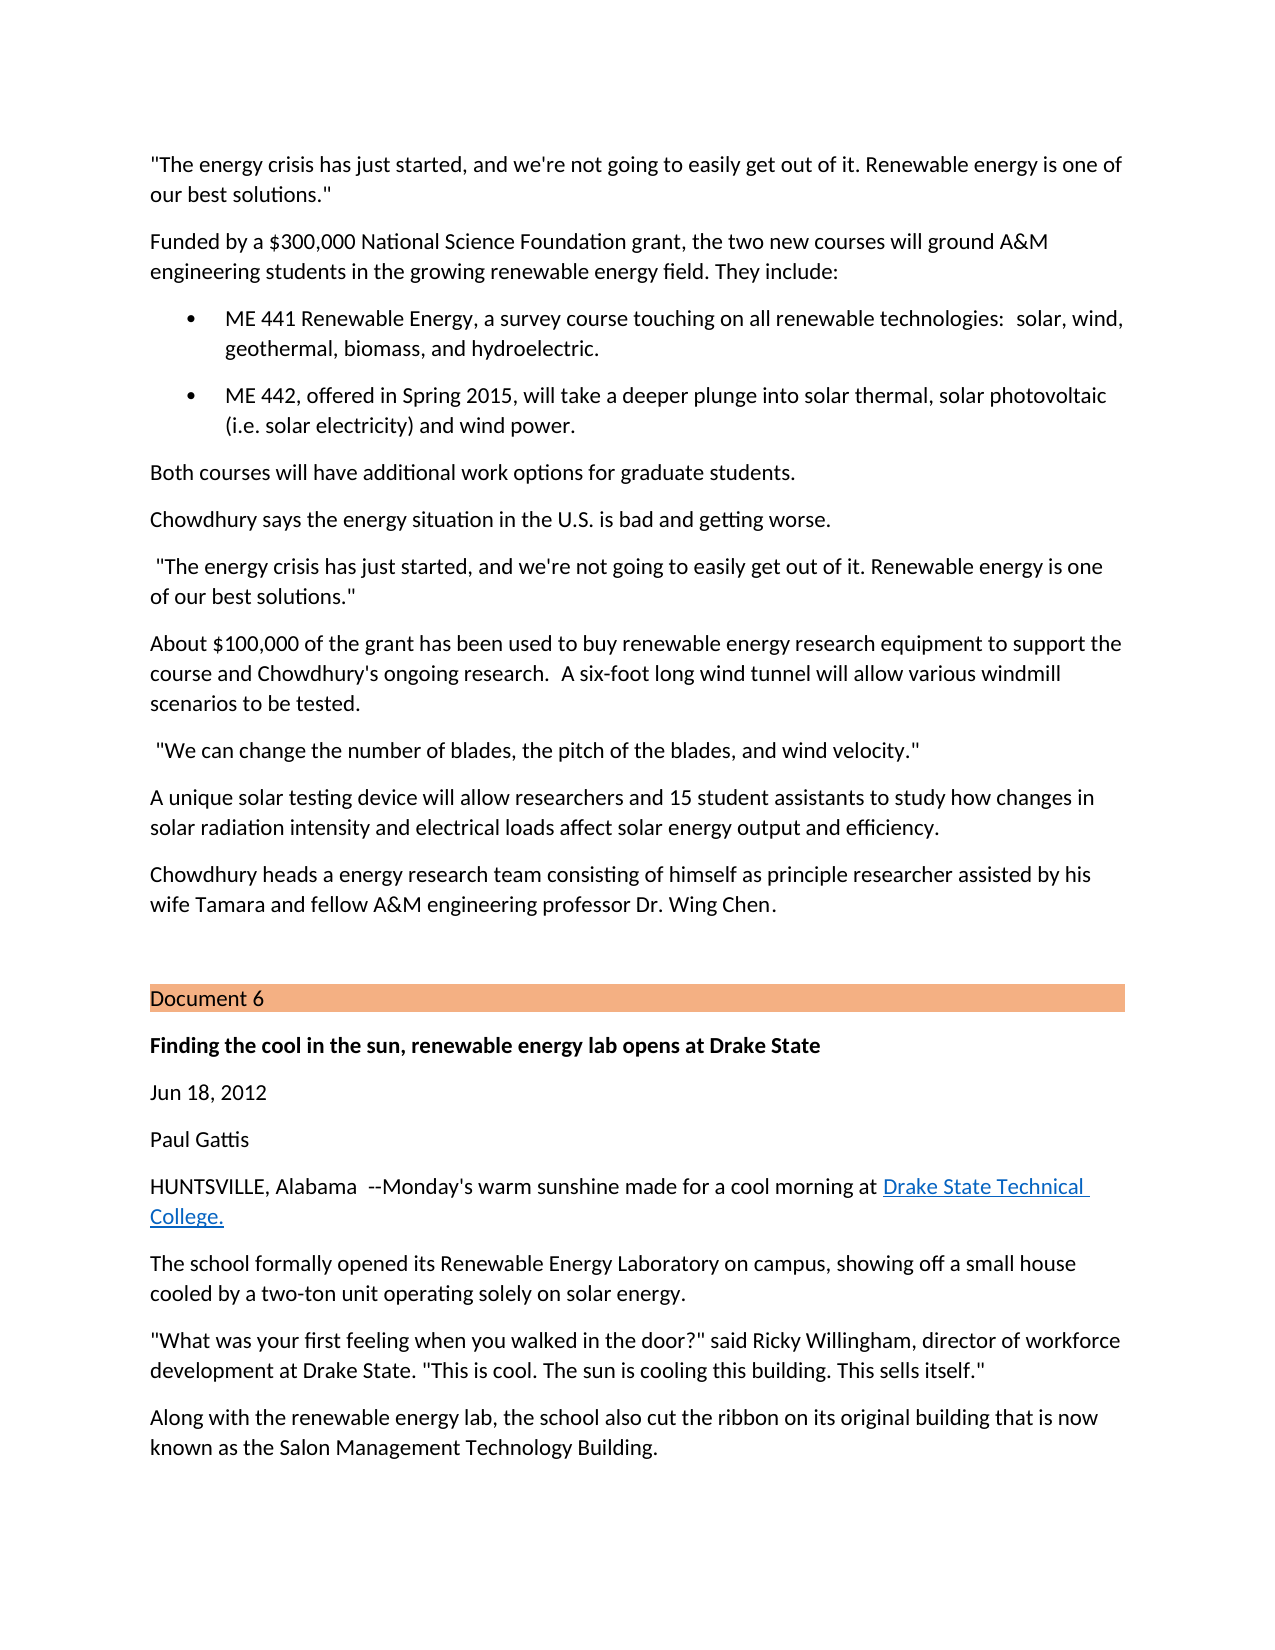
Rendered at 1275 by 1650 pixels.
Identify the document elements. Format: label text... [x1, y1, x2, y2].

text Jun 18, 2012 [150, 1078, 1125, 1106]
text "We can change the number of blades, the pitch of the blades, and wind velocity." [150, 736, 1125, 764]
text Paul Gattis [150, 1125, 1125, 1153]
text A unique solar testing device will allow researchers and 15 student assistants to study how changes in solar radiation intensity and electrical loads affect solar energy output and efficiency. [150, 783, 1125, 842]
text "The energy crisis has just started, and we're not going to easily get out of it. Renewable energy is one of our best solutions." [150, 552, 1125, 610]
text Along with the renewable energy lab, the school also cut the ribbon on its original building that is now known as the Salon Management Technology Building. [150, 1403, 1125, 1461]
text The school formally opened its Renewable Energy Laboratory on campus, showing off a small house cooled by a two-ton unit operating solely on solar energy. [150, 1249, 1125, 1307]
text Document 6 [150, 984, 1125, 1012]
text Finding the cool in the sun, renewable energy lab opens at Drake State [150, 1031, 1125, 1059]
list ME 442, offered in Spring 2015, will take a deeper plunge into solar thermal, solar photovoltaic (i.e. solar electricity) and wind power. [187, 381, 1125, 439]
text Chowdhury heads a energy research team consisting of himself as principle researcher assisted by his wife Tamara and fellow A&M engineering professor Dr. Wing Chen. [150, 860, 1125, 919]
text "What was your first feeling when you walked in the door?" said Ricky Willingham, director of workforce development at Drake State. "This is cool. The sun is cooling this building. This sells itself." [150, 1326, 1125, 1384]
text Chowdhury says the energy situation in the U.S. is bad and getting worse. [150, 505, 1125, 533]
text About $100,000 of the grant has been used to buy renewable energy research equipment to support the course and Chowdhury's ongoing research. A six-foot long wind tunnel will allow various windmill scenarios to be tested. [150, 629, 1125, 718]
text Both courses will have additional work options for graduate students. [150, 458, 1125, 486]
list ME 441 Renewable Energy, a survey course touching on all renewable technologies: solar, wind, geothermal, biomass, and hydroelectric. [187, 304, 1125, 362]
text Funded by a $300,000 National Science Foundation grant, the two new courses will ground A&M engineering students in the growing renewable energy field. They include: [150, 227, 1125, 285]
text HUNTSVILLE, Alabama --Monday's warm sunshine made for a cool morning at Drake State Technical College. [150, 1172, 1125, 1230]
text "The energy crisis has just started, and we're not going to easily get out of it. Renewable energy is one of our best solutions." [150, 150, 1125, 208]
